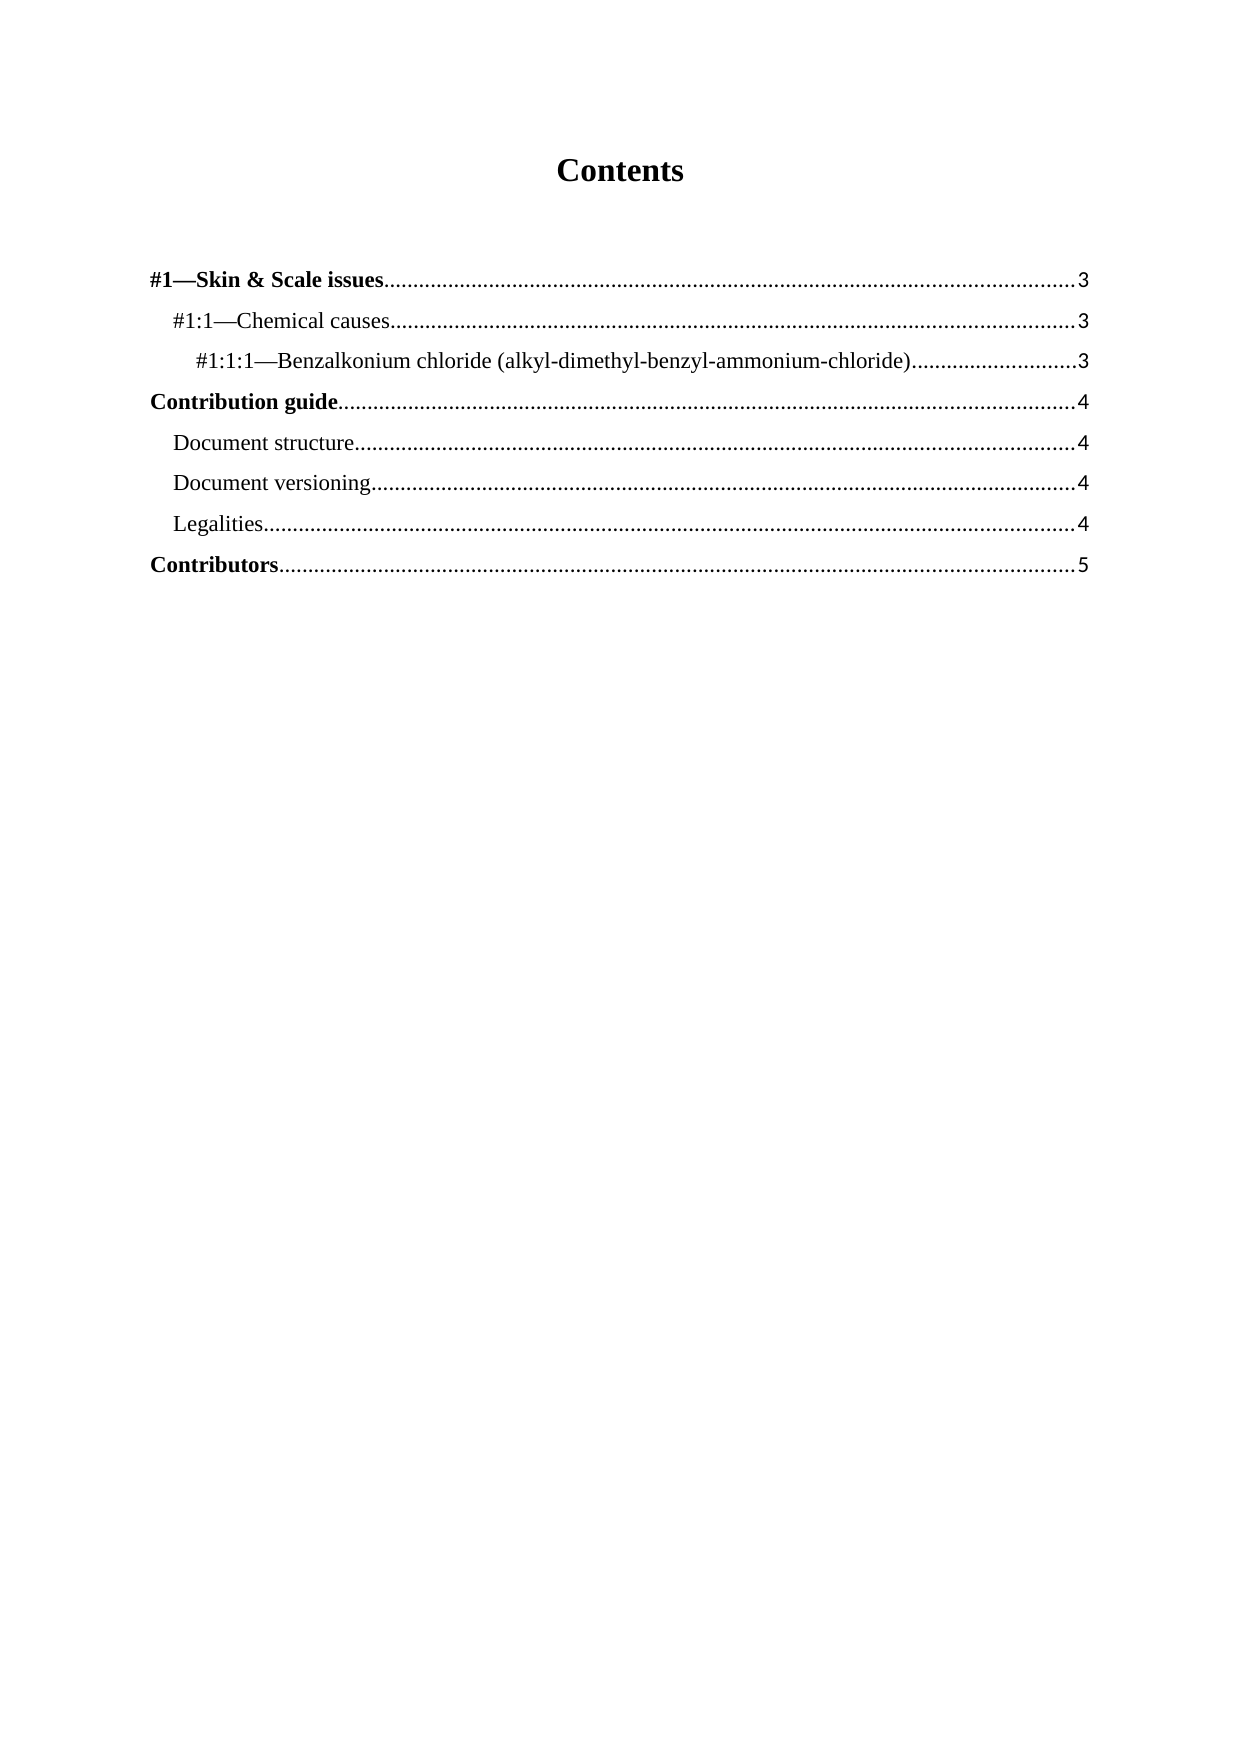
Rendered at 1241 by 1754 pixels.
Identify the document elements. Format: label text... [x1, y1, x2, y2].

text Contents [150, 150, 1090, 188]
